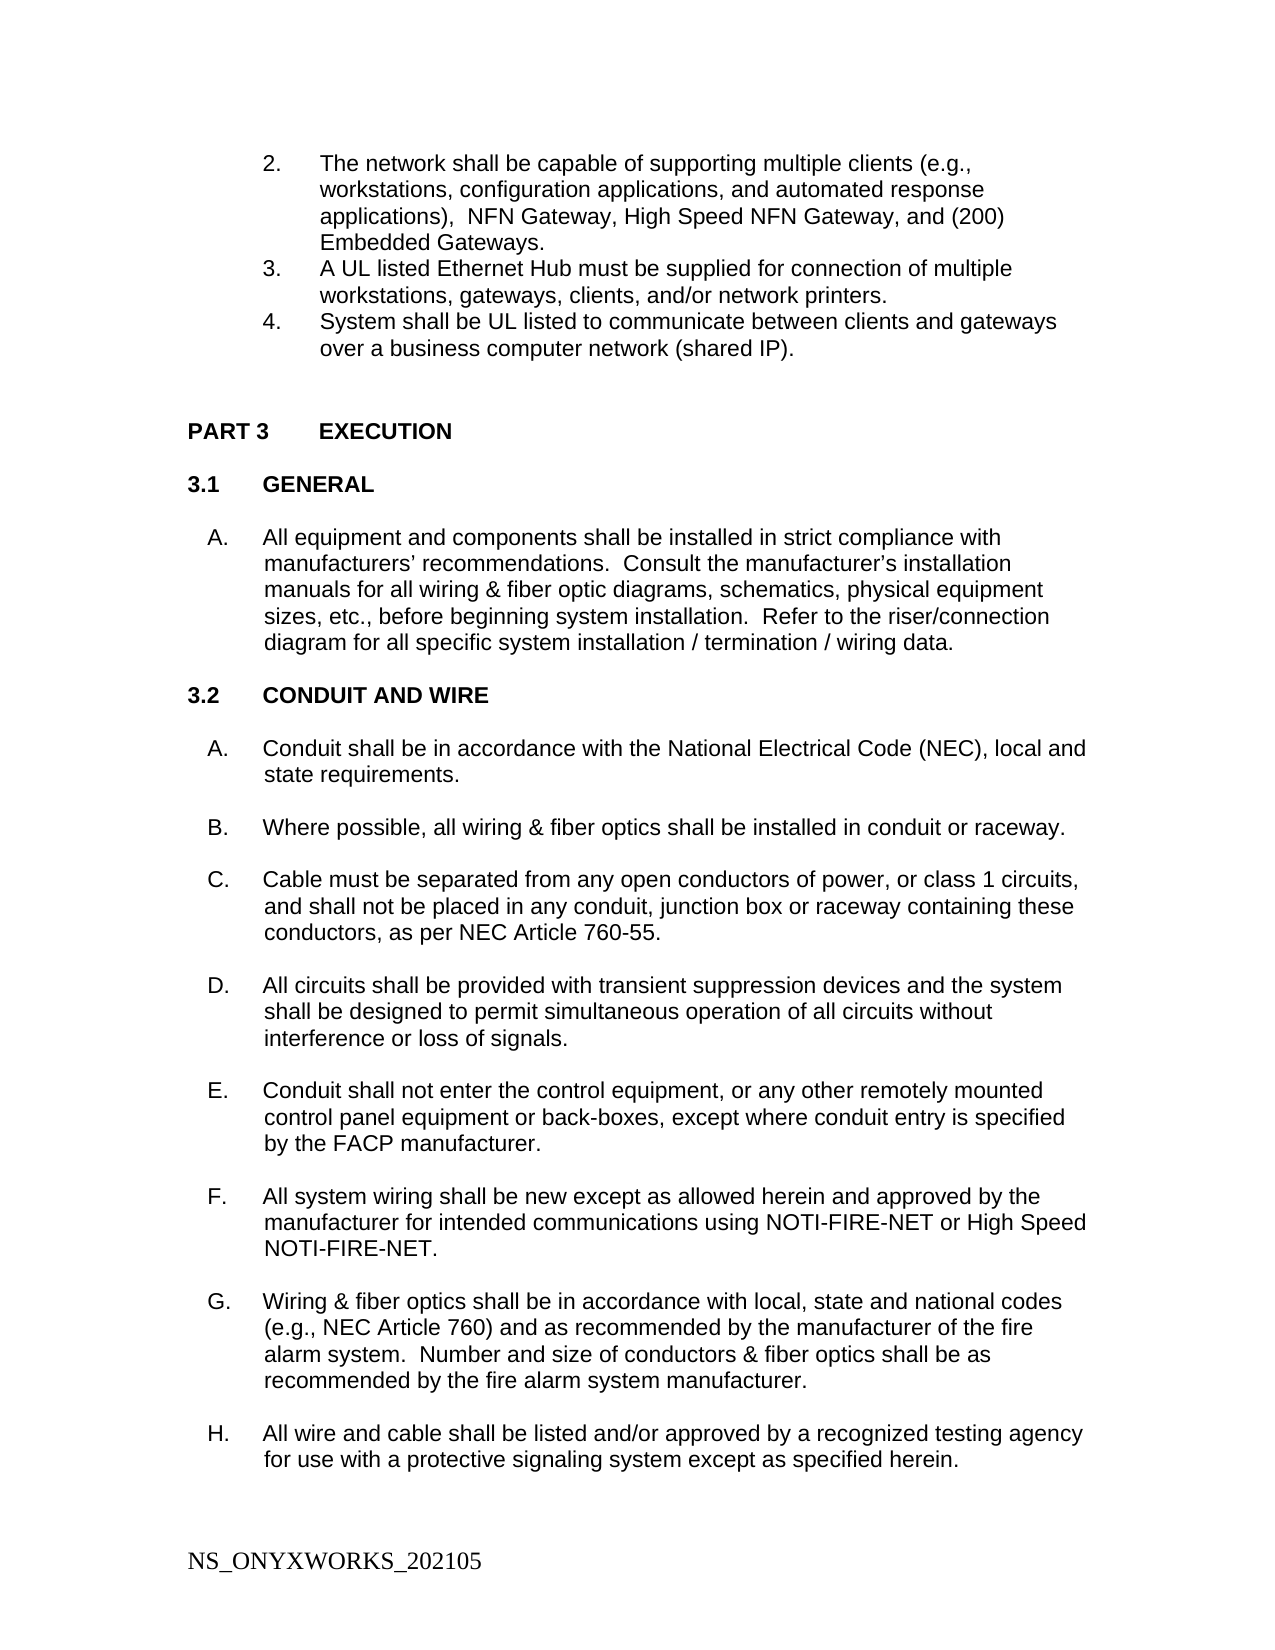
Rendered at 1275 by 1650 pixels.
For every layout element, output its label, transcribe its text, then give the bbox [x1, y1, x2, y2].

subtitle 3.1 GENERAL [187, 471, 1087, 497]
subtitle F. All system wiring shall be new except as allowed herein and approved by the manufacturer for intended communications using NOTI-FIRE-NET or High Speed NOTI-FIRE-NET. [207, 1183, 1087, 1262]
subtitle D. All circuits shall be provided with transient suppression devices and the system shall be designed to permit simultaneous operation of all circuits without interference or loss of signals. [207, 972, 1087, 1051]
subtitle 2. The network shall be capable of supporting multiple clients (e.g., workstations, configuration applications, and automated response applications), NFN Gateway, High Speed NFN Gateway, and (200) Embedded Gateways. [262, 150, 1087, 255]
subtitle E. Conduit shall not enter the control equipment, or any other remotely mounted control panel equipment or back-boxes, except where conduit entry is specified by the FACP manufacturer. [207, 1077, 1087, 1156]
subtitle C. Cable must be separated from any open conductors of power, or class 1 circuits, and shall not be placed in any conduit, junction box or raceway containing these conductors, as per NEC Article 760-55. [207, 866, 1087, 945]
subtitle PART 3 EXECUTION [187, 418, 1087, 445]
subtitle A. Conduit shall be in accordance with the National Electrical Code (NEC), local and state requirements. [207, 734, 1087, 787]
subtitle H. All wire and cable shall be listed and/or approved by a recognized testing agency for use with a protective signaling system except as specified herein. [207, 1420, 1087, 1472]
subtitle A. All equipment and components shall be installed in strict compliance with manufacturers’ recommendations. Consult the manufacturer’s installation manuals for all wiring & fiber optic diagrams, schematics, physical equipment sizes, etc., before beginning system installation. Refer to the riser/connection diagram for all specific system installation / termination / wiring data. [207, 524, 1087, 656]
subtitle 3.2 CONDUIT AND WIRE [187, 682, 1087, 708]
subtitle 4. System shall be UL listed to communicate between clients and gateways over a business computer network (shared IP). [262, 308, 1087, 361]
subtitle B. Where possible, all wiring & fiber optics shall be installed in conduit or raceway. [207, 814, 1087, 840]
subtitle G. Wiring & fiber optics shall be in accordance with local, state and national codes (e.g., NEC Article 760) and as recommended by the manufacturer of the fire alarm system. Number and size of conductors & fiber optics shall be as recommended by the fire alarm system manufacturer. [207, 1288, 1087, 1393]
subtitle 3. A UL listed Ethernet Hub must be supplied for connection of multiple workstations, gateways, clients, and/or network printers. [262, 255, 1087, 308]
